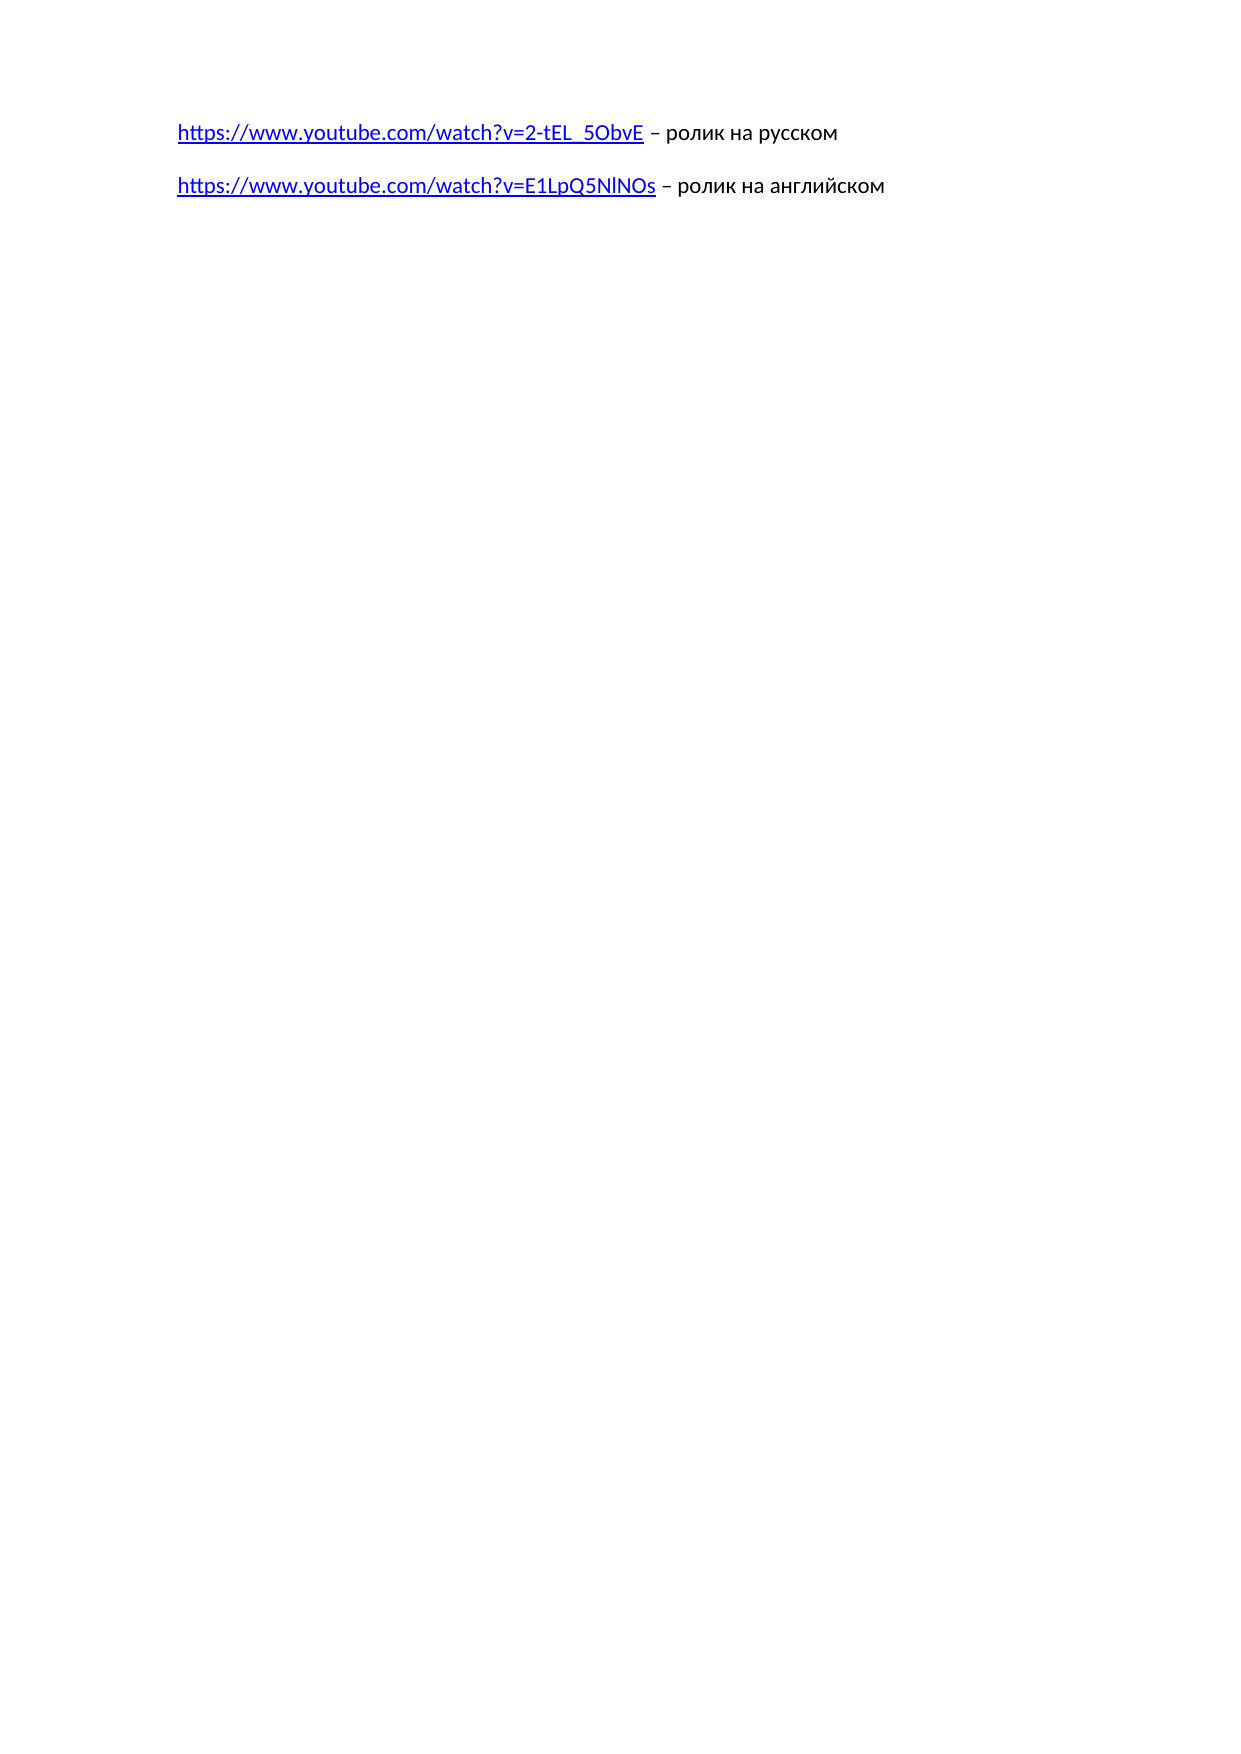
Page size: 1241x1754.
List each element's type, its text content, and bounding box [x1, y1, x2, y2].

text https://www.youtube.com/watch?v=E1LpQ5NlNOs – ролик на английском [177, 171, 1152, 199]
text https://www.youtube.com/watch?v=2-tEL_5ObvE – ролик на русском [177, 118, 1152, 146]
